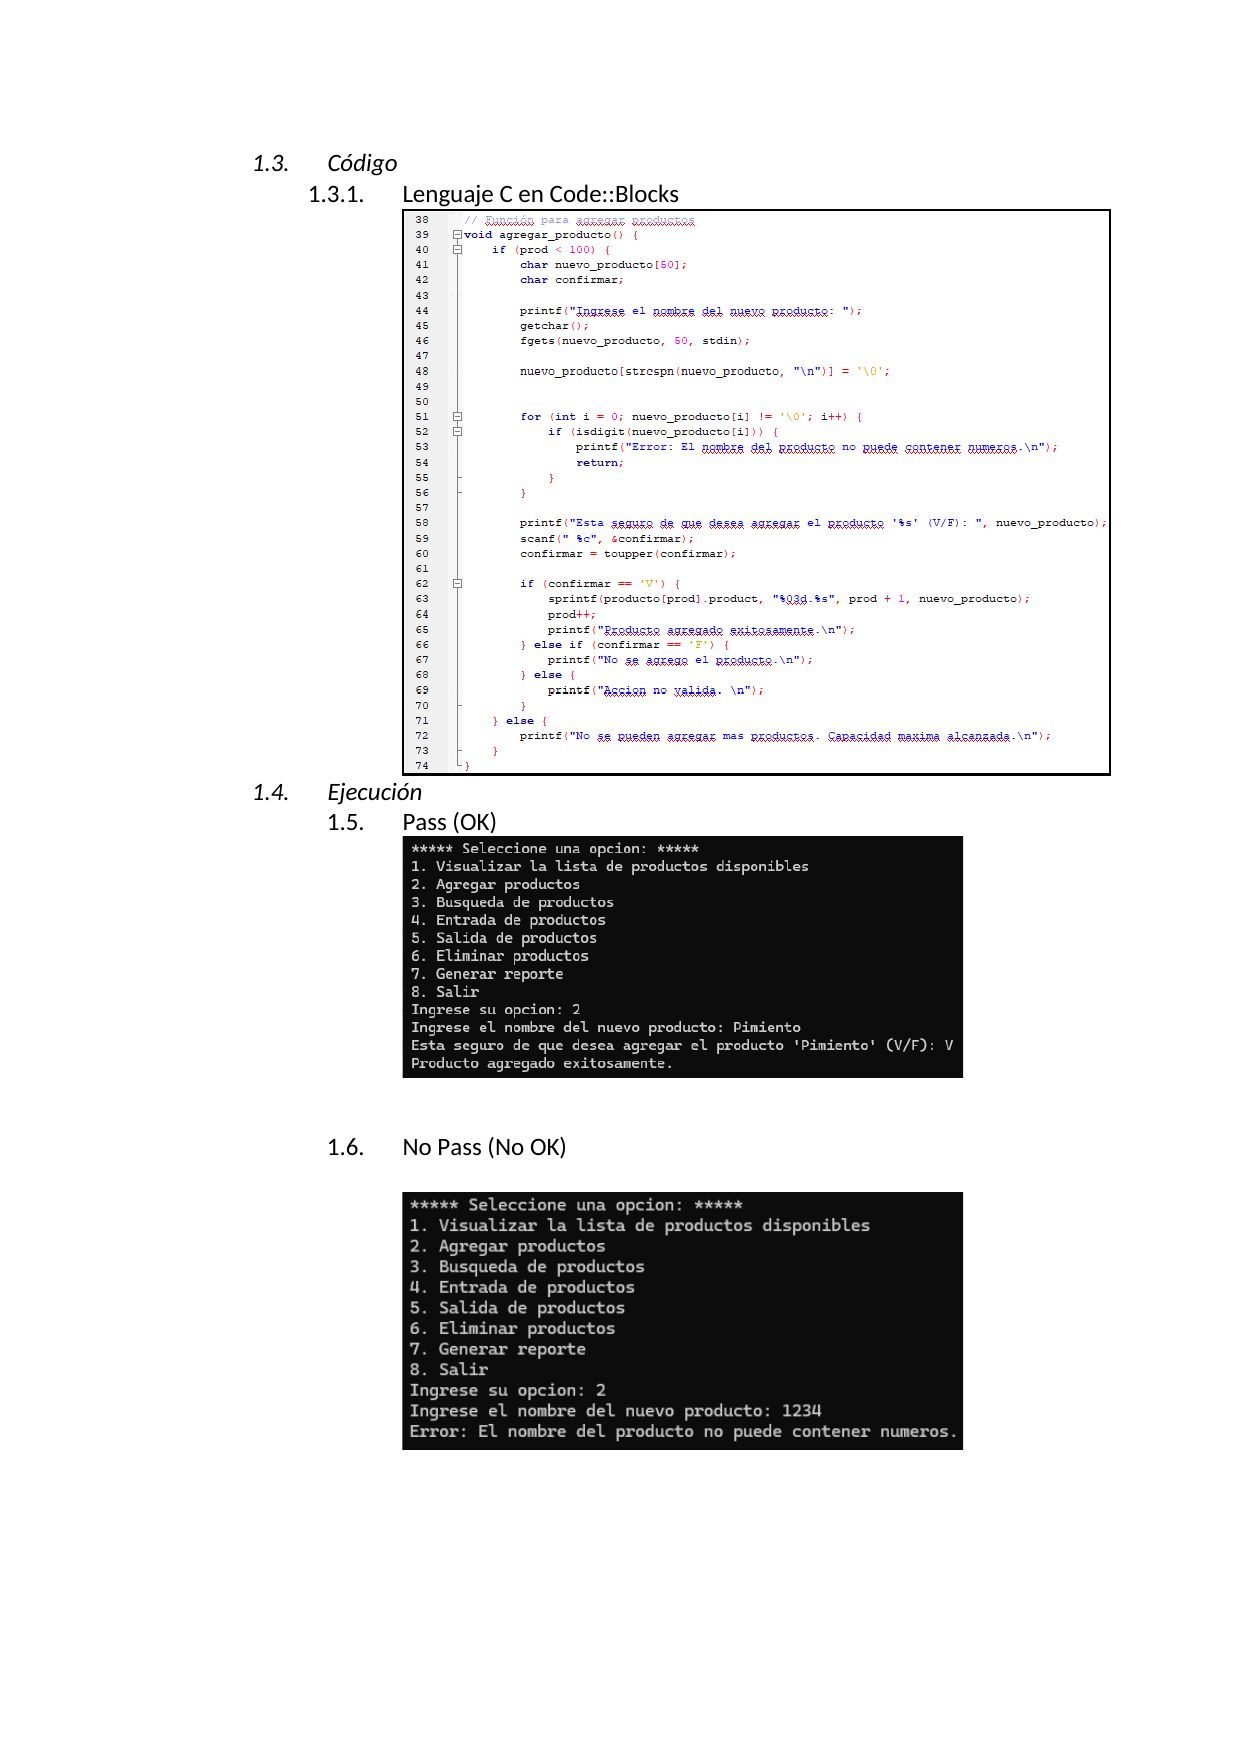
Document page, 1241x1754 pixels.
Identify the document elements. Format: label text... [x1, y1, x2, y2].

picture [402, 1192, 964, 1450]
picture [404, 211, 1109, 773]
picture [402, 836, 964, 1078]
subtitle No Pass (No OK) [365, 1131, 1063, 1161]
subtitle Ejecución [290, 776, 1063, 806]
subtitle Pass (OK) [365, 806, 1063, 837]
subtitle Código [290, 148, 1063, 178]
subtitle Lenguaje C en Code::Blocks [365, 178, 1063, 209]
